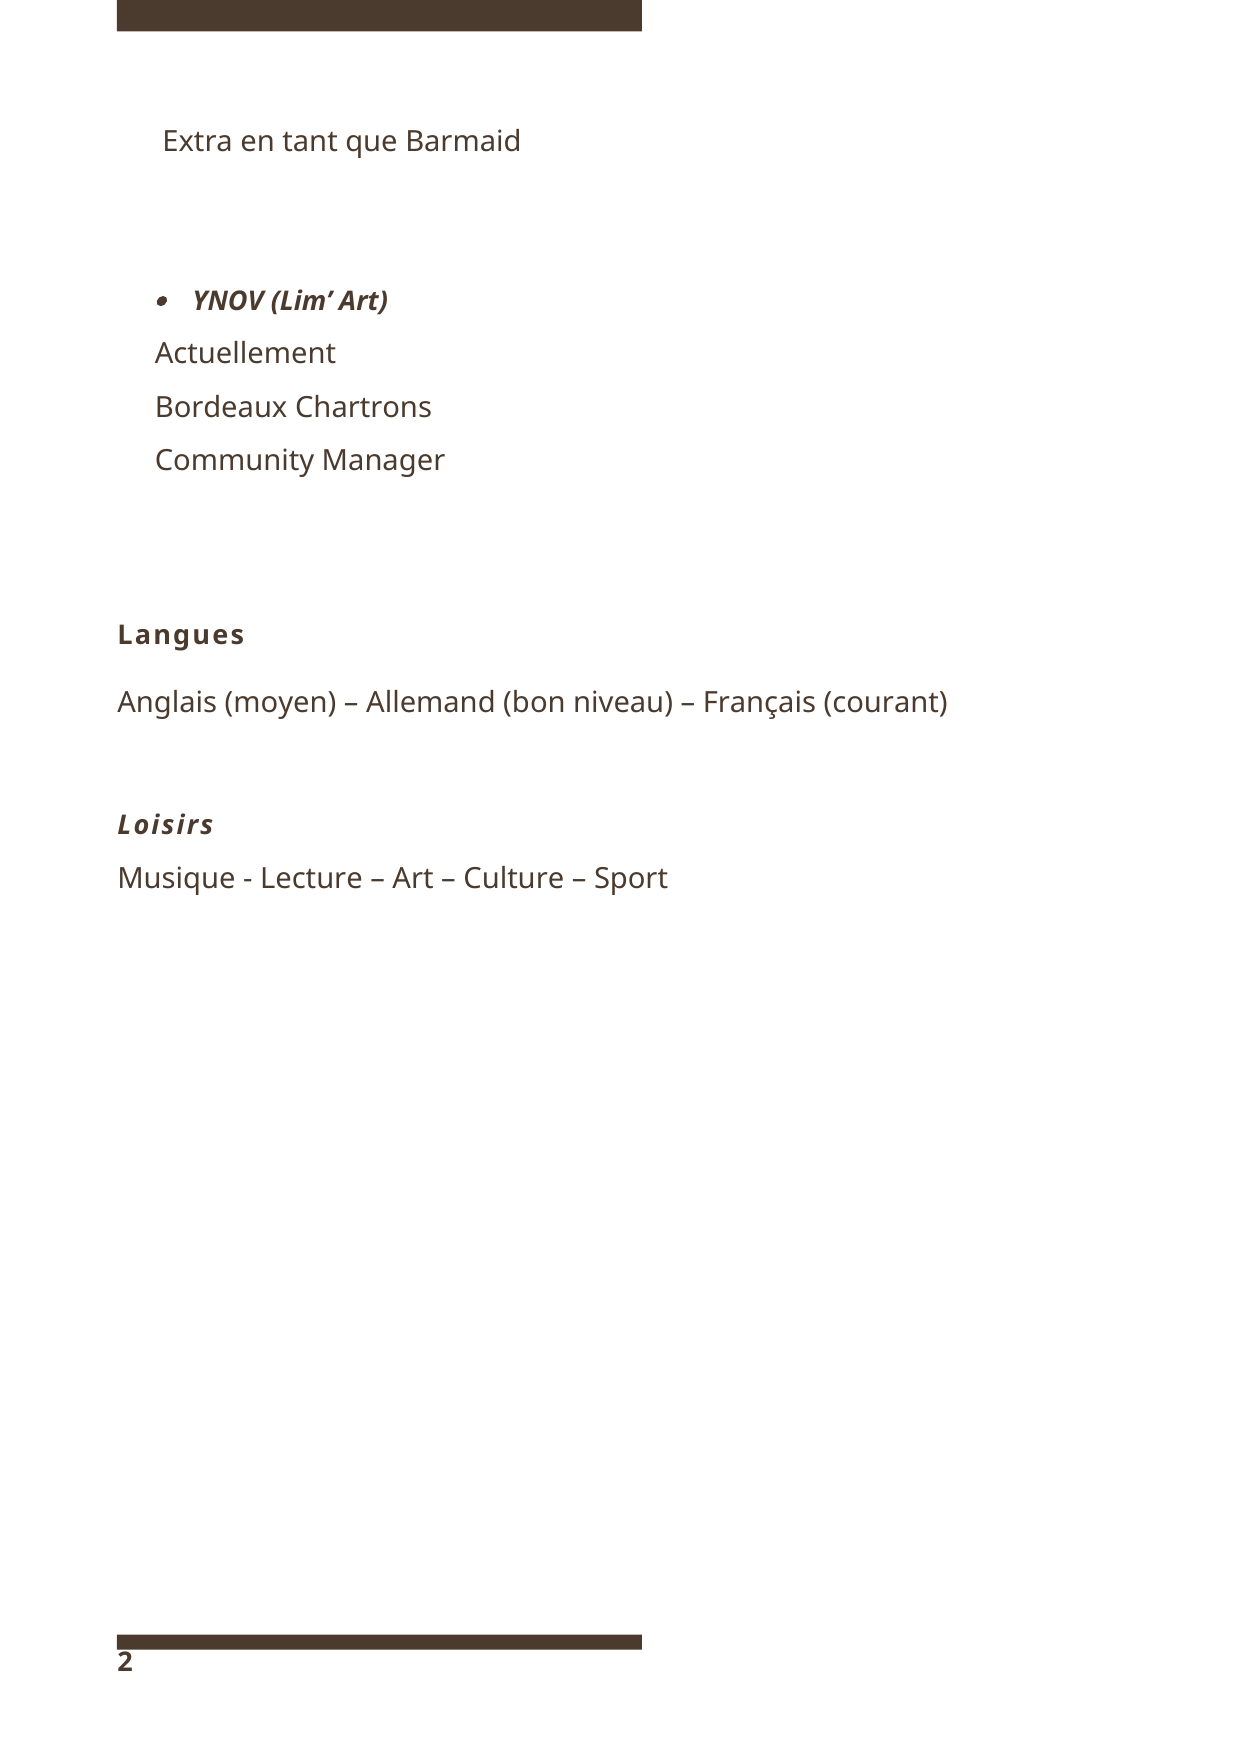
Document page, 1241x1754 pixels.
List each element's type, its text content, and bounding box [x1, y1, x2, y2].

text Extra en tant que Barmaid [154, 120, 1123, 160]
list YNOV (Lim’ Art) [154, 282, 1123, 318]
text Community Manager [154, 440, 1123, 479]
subtitle Loisirs [117, 805, 1123, 842]
text Musique - Lecture – Art – Culture – Sport [117, 858, 1123, 897]
text Bordeaux Chartrons [154, 386, 1123, 426]
text Actuellement [154, 332, 1123, 372]
subtitle Langues [117, 616, 1123, 653]
text Anglais (moyen) – Allemand (bon niveau) – Français (courant) [117, 681, 1123, 721]
